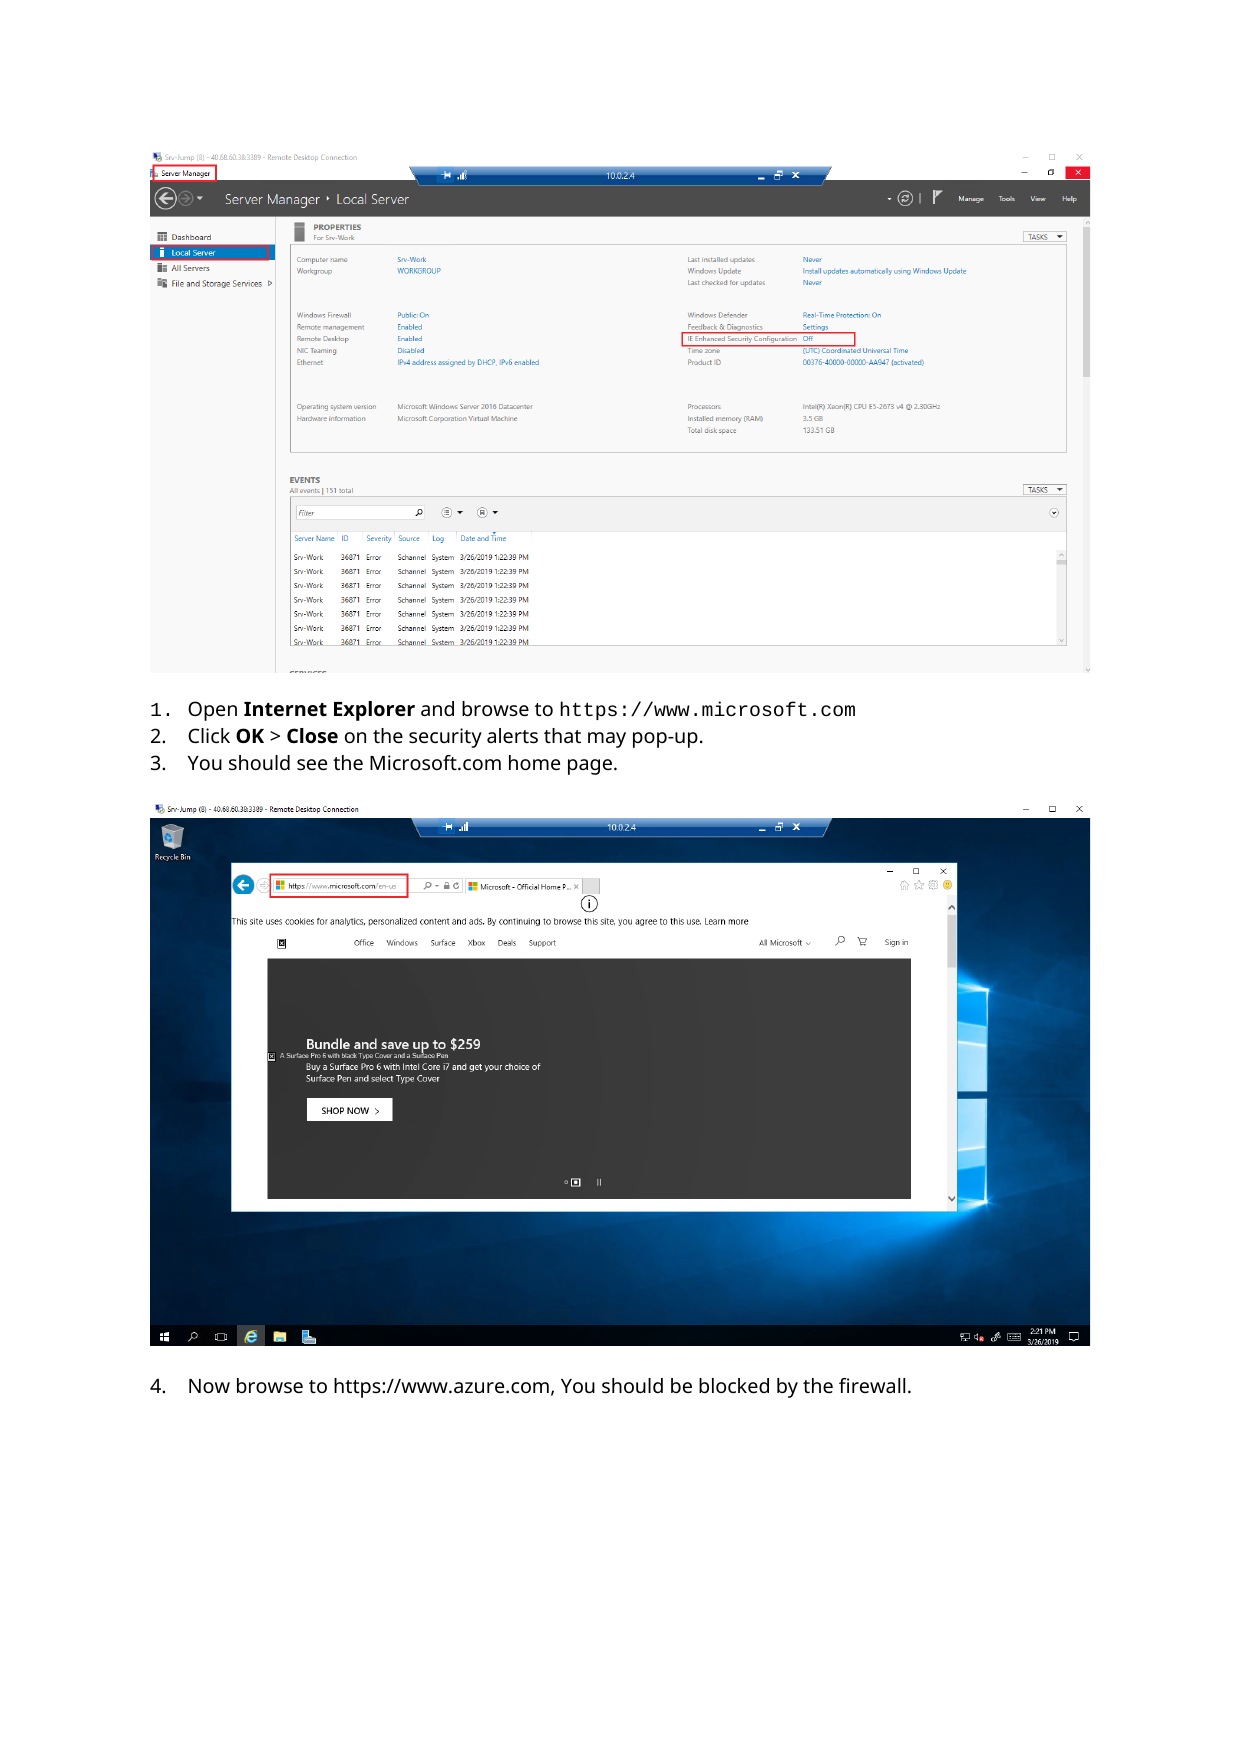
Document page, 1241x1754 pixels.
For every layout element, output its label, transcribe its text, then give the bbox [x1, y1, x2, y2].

list Open Internet Explorer and browse to https://www.microsoft.com [150, 695, 1090, 722]
list You should see the Microsoft.com home page. [150, 749, 1090, 776]
list Now browse to https://www.azure.com, You should be blocked by the firewall. [150, 1372, 1090, 1399]
list Click OK > Close on the security alerts that may pop-up. [150, 722, 1090, 749]
